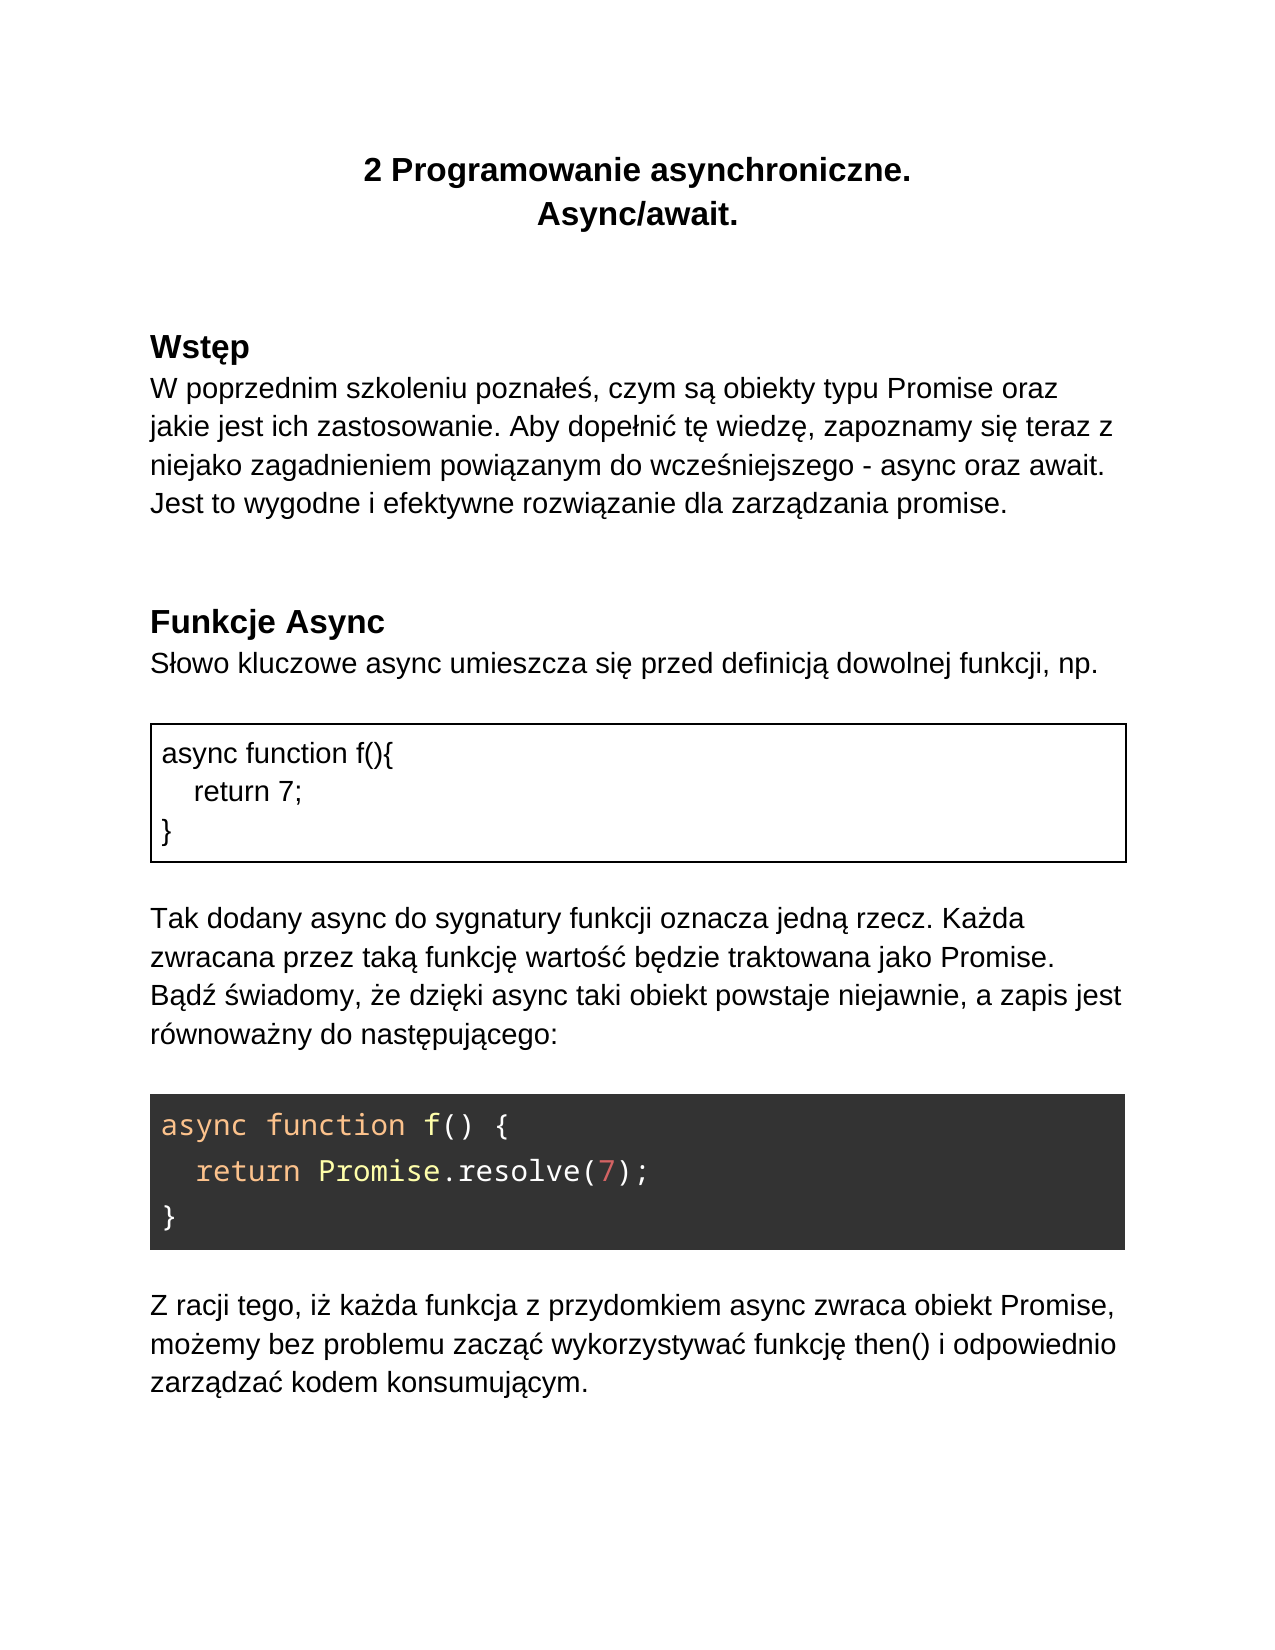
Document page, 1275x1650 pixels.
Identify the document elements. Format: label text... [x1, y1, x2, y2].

table_header async function f(){ return 7; } [152, 725, 1125, 861]
table_header async function f() { return Promise.resolve(7); } [150, 1094, 1125, 1250]
text Słowo kluczowe async umieszcza się przed definicją dowolnej funkcji, np. [150, 646, 1125, 680]
text W poprzednim szkoleniu poznałeś, czym są obiekty typu Promise oraz jakie jest ich zastosowanie. Aby dopełnić tę wiedzę, zapoznamy się teraz z niejako zagadnieniem powiązanym do wcześniejszego - async oraz await. Jest to wygodne i efektywne rozwiązanie dla zarządzania promise. [150, 371, 1125, 520]
text Wstęp [150, 327, 1125, 365]
text Async/await. [150, 194, 1125, 233]
text Z racji tego, iż każda funkcja z przydomkiem async zwraca obiekt Promise, możemy bez problemu zacząć wykorzystywać funkcję then() i odpowiednio zarządzać kodem konsumującym. [150, 1288, 1125, 1399]
text Tak dodany async do sygnatury funkcji oznacza jedną rzecz. Każda zwracana przez taką funkcję wartość będzie traktowana jako Promise. Bądź świadomy, że dzięki async taki obiekt powstaje niejawnie, a zapis jest równoważny do następującego: [150, 901, 1125, 1051]
text Funkcje Async [150, 602, 1125, 641]
text 2 Programowanie asynchroniczne. [150, 150, 1125, 188]
